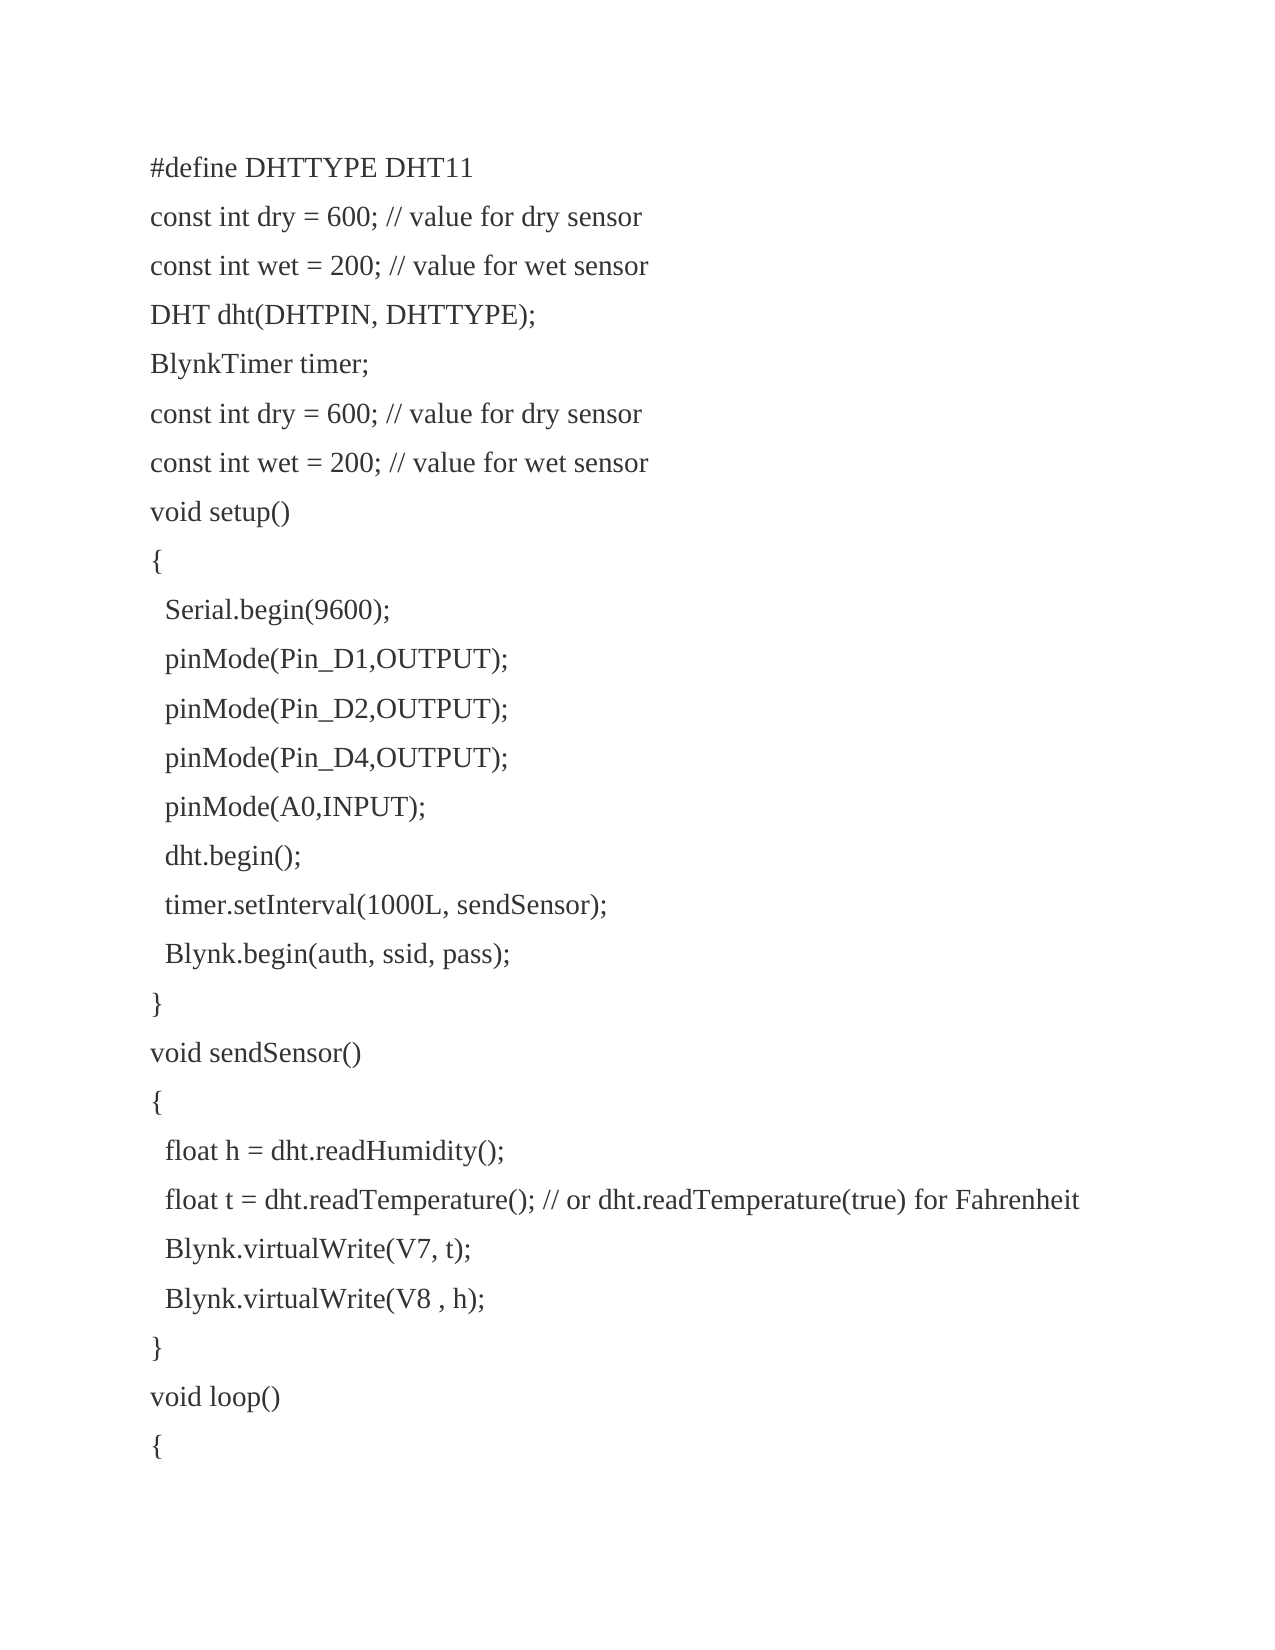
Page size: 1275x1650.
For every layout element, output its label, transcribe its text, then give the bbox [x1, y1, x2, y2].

text { [150, 543, 1125, 577]
text #define DHTTYPE DHT11 [150, 150, 1125, 183]
text const int wet = 200; // value for wet sensor [150, 445, 1125, 478]
text { [150, 1428, 1125, 1462]
text float h = dht.readHumidity(); [150, 1133, 1125, 1167]
text dht.begin(); [150, 838, 1125, 872]
text float t = dht.readTemperature(); // or dht.readTemperature(true) for Fahrenheit [150, 1182, 1125, 1216]
text pinMode(Pin_D1,OUTPUT); [150, 642, 1125, 675]
text const int dry = 600; // value for dry sensor [150, 199, 1125, 233]
text BlynkTimer timer; [150, 347, 1125, 380]
text DHT dht(DHTPIN, DHTTYPE); [150, 297, 1125, 331]
text void sendSensor() [150, 1035, 1125, 1068]
text const int dry = 600; // value for dry sensor [150, 396, 1125, 429]
text pinMode(A0,INPUT); [150, 789, 1125, 823]
text pinMode(Pin_D4,OUTPUT); [150, 740, 1125, 773]
text Blynk.begin(auth, ssid, pass); [150, 937, 1125, 970]
text { [150, 1084, 1125, 1118]
text const int wet = 200; // value for wet sensor [150, 248, 1125, 282]
text void loop() [150, 1379, 1125, 1413]
text } [150, 986, 1125, 1019]
text Blynk.virtualWrite(V8 , h); [150, 1281, 1125, 1314]
text } [150, 1330, 1125, 1363]
text timer.setInterval(1000L, sendSensor); [150, 887, 1125, 921]
text pinMode(Pin_D2,OUTPUT); [150, 691, 1125, 724]
text Serial.begin(9600); [150, 592, 1125, 626]
text void setup() [150, 494, 1125, 528]
text Blynk.virtualWrite(V7, t); [150, 1232, 1125, 1265]
